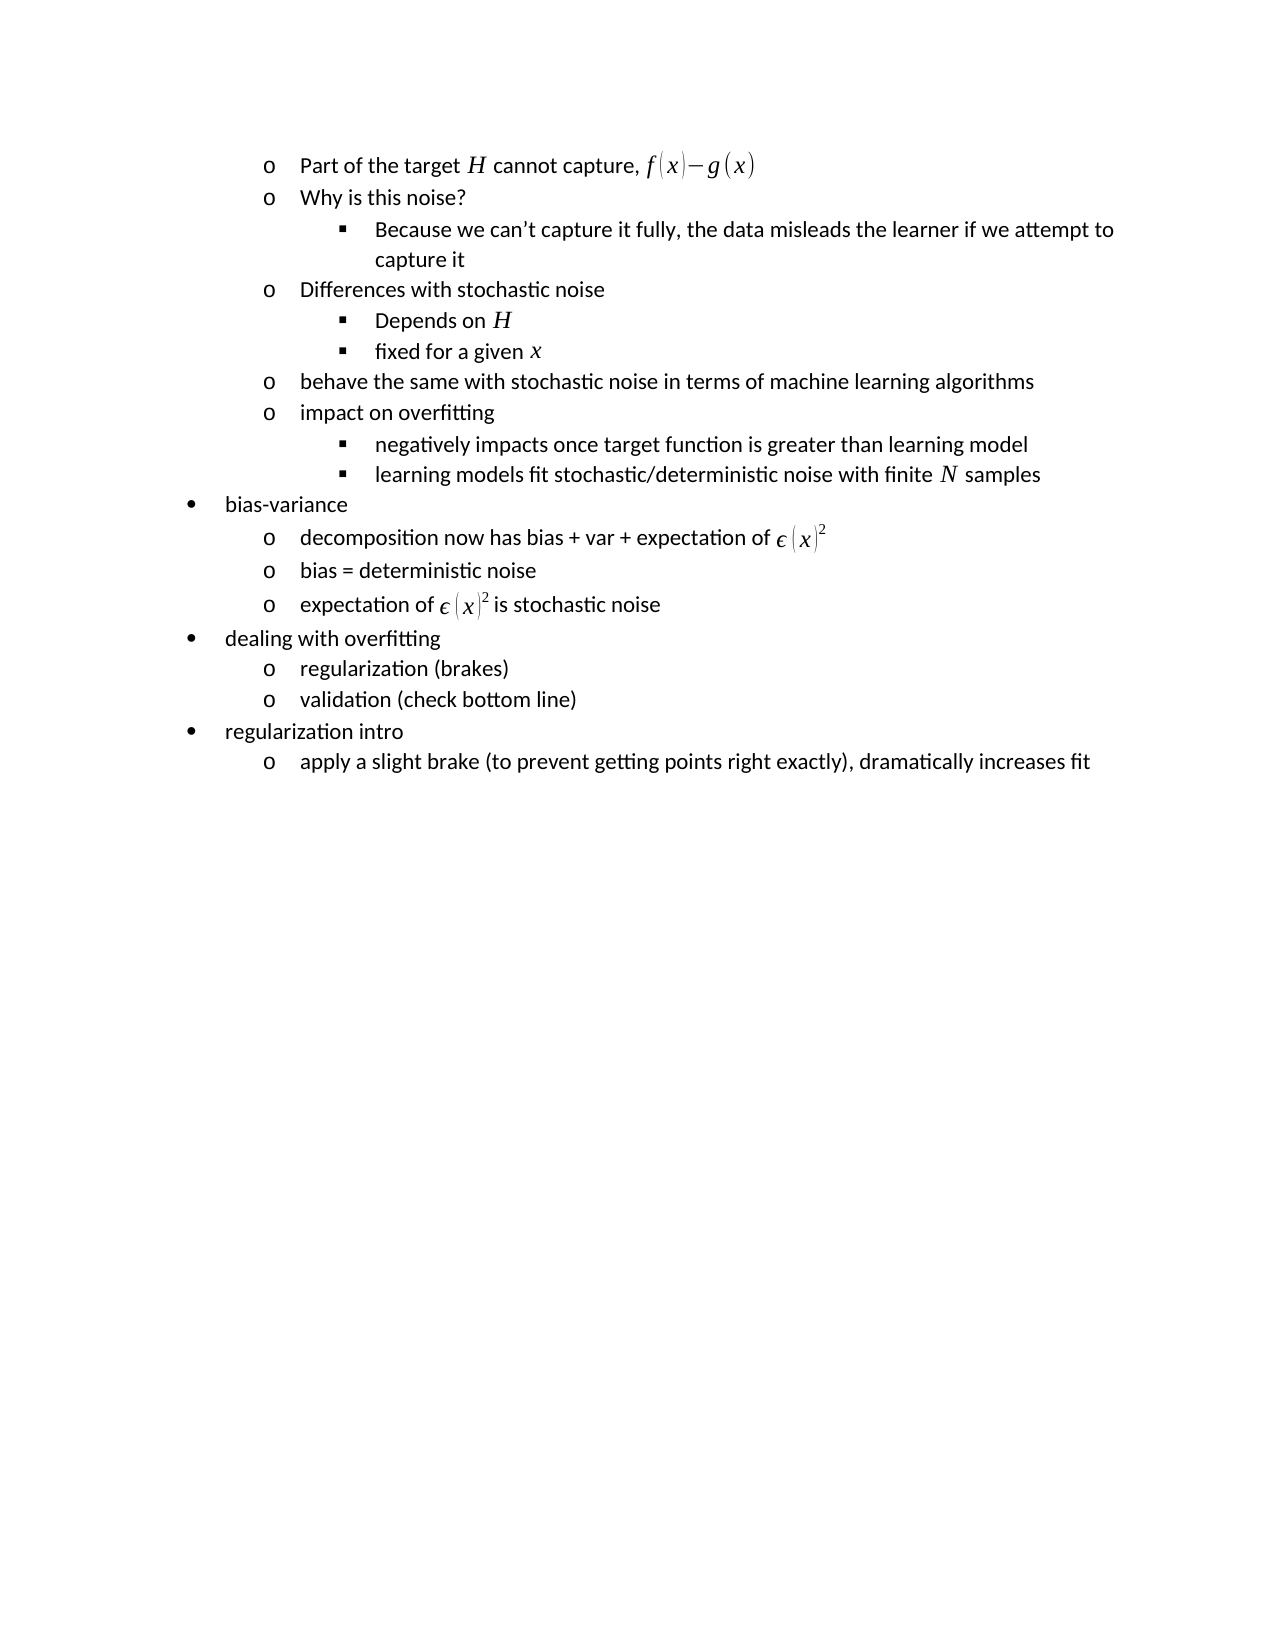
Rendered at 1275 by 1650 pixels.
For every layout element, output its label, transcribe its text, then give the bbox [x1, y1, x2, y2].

list decomposition now has bias + var + expectation of [262, 521, 1125, 554]
list regularization intro [187, 717, 1125, 745]
list Because we can’t capture it fully, the data misleads the learner if we attempt to capture it [337, 215, 1125, 273]
list bias = deterministic noise [262, 556, 1125, 586]
list validation (check bottom line) [262, 686, 1125, 715]
list bias-variance [187, 490, 1125, 518]
list Depends on [337, 307, 1125, 334]
list impact on overfitting [262, 398, 1125, 428]
list apply a slight brake (to prevent getting points right exactly), dramatically increases fit [262, 747, 1125, 776]
list Differences with stochastic noise [262, 275, 1125, 304]
list dealing with overfitting [187, 624, 1125, 652]
list behave the same with stochastic noise in terms of machine learning algorithms [262, 367, 1125, 396]
list fixed for a given [337, 337, 1125, 365]
list Why is this noise? [262, 183, 1125, 212]
list negatively impacts once target function is greater than learning model [337, 430, 1125, 458]
list regularization (brakes) [262, 654, 1125, 683]
list Part of the target cannot capture, [262, 150, 1125, 181]
list learning models fit stochastic/deterministic noise with finite samples [337, 460, 1125, 488]
list expectation of is stochastic noise [262, 588, 1125, 622]
